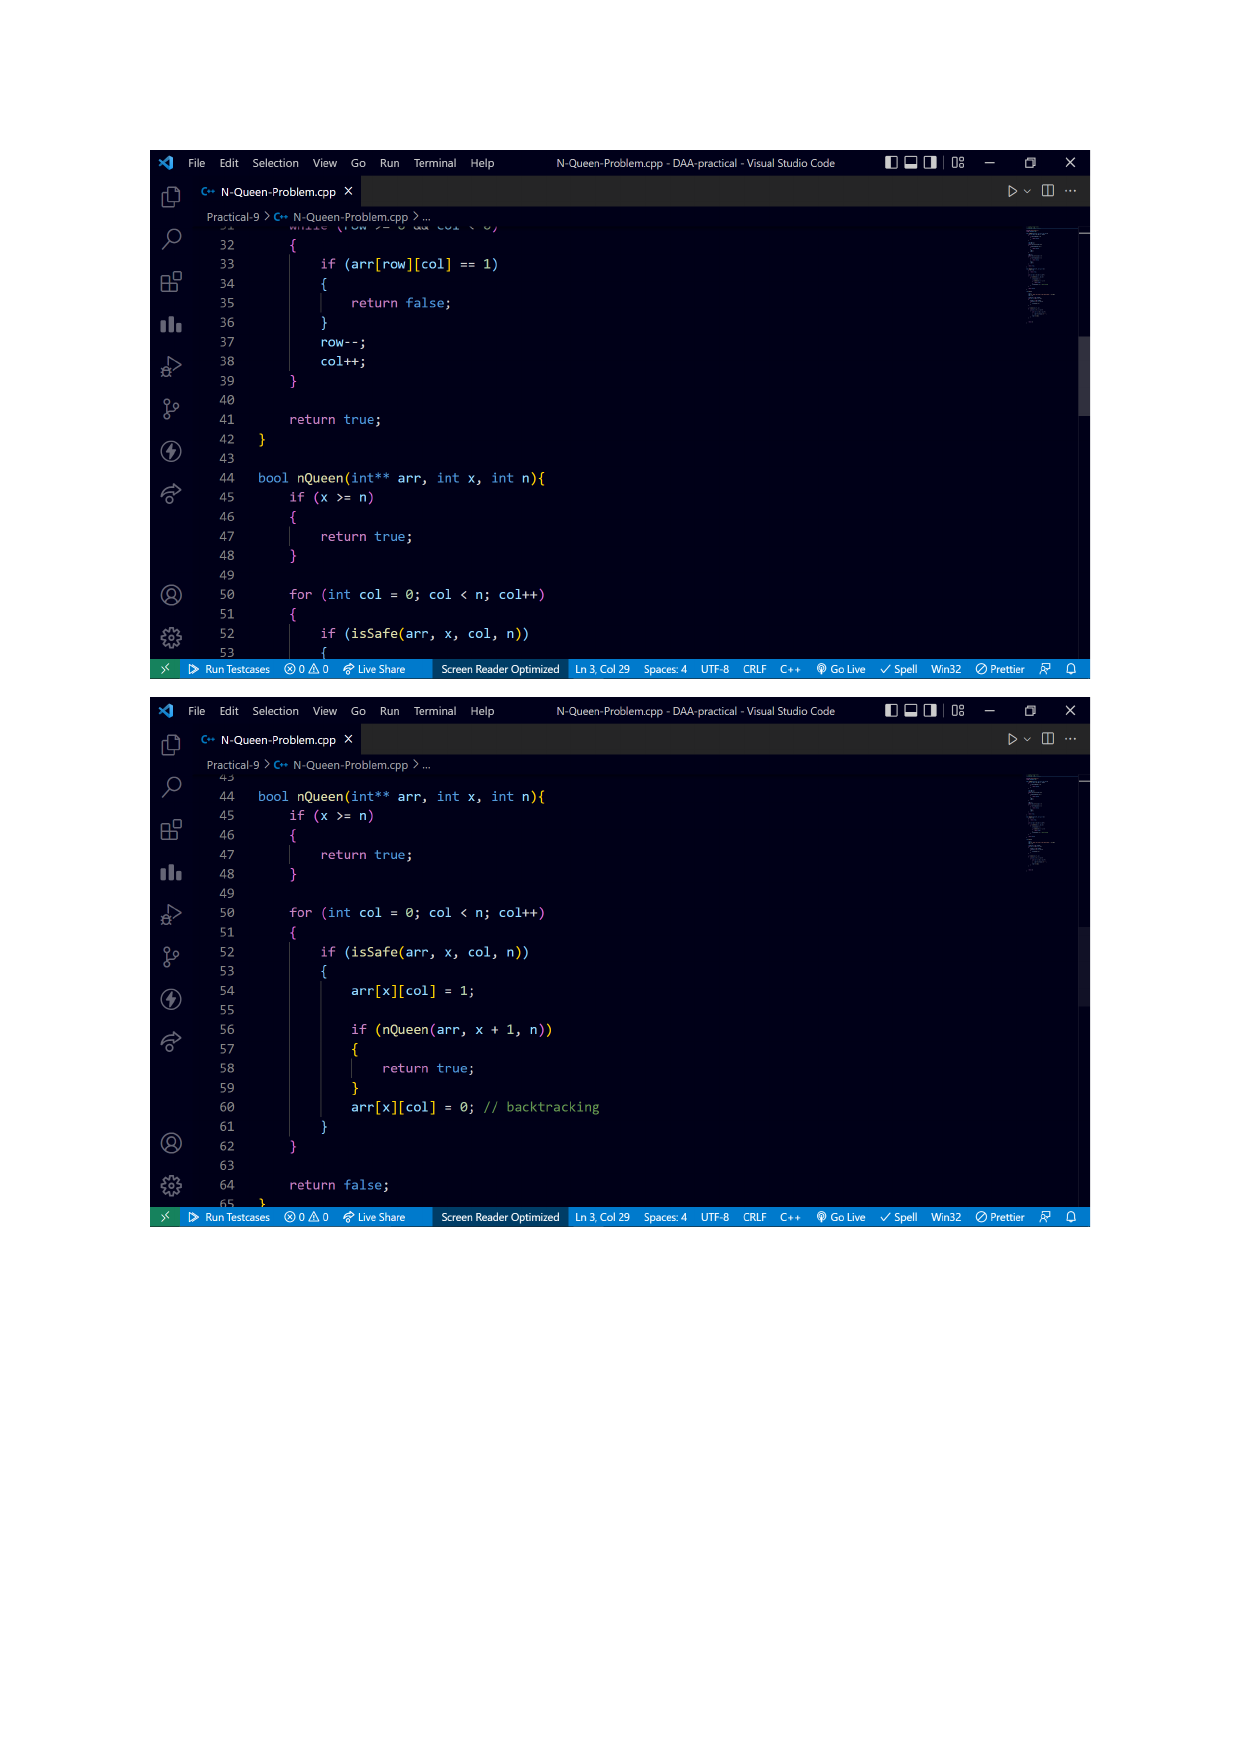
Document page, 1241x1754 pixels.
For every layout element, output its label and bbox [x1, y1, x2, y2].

picture [150, 150, 1091, 679]
picture [150, 697, 1091, 1227]
